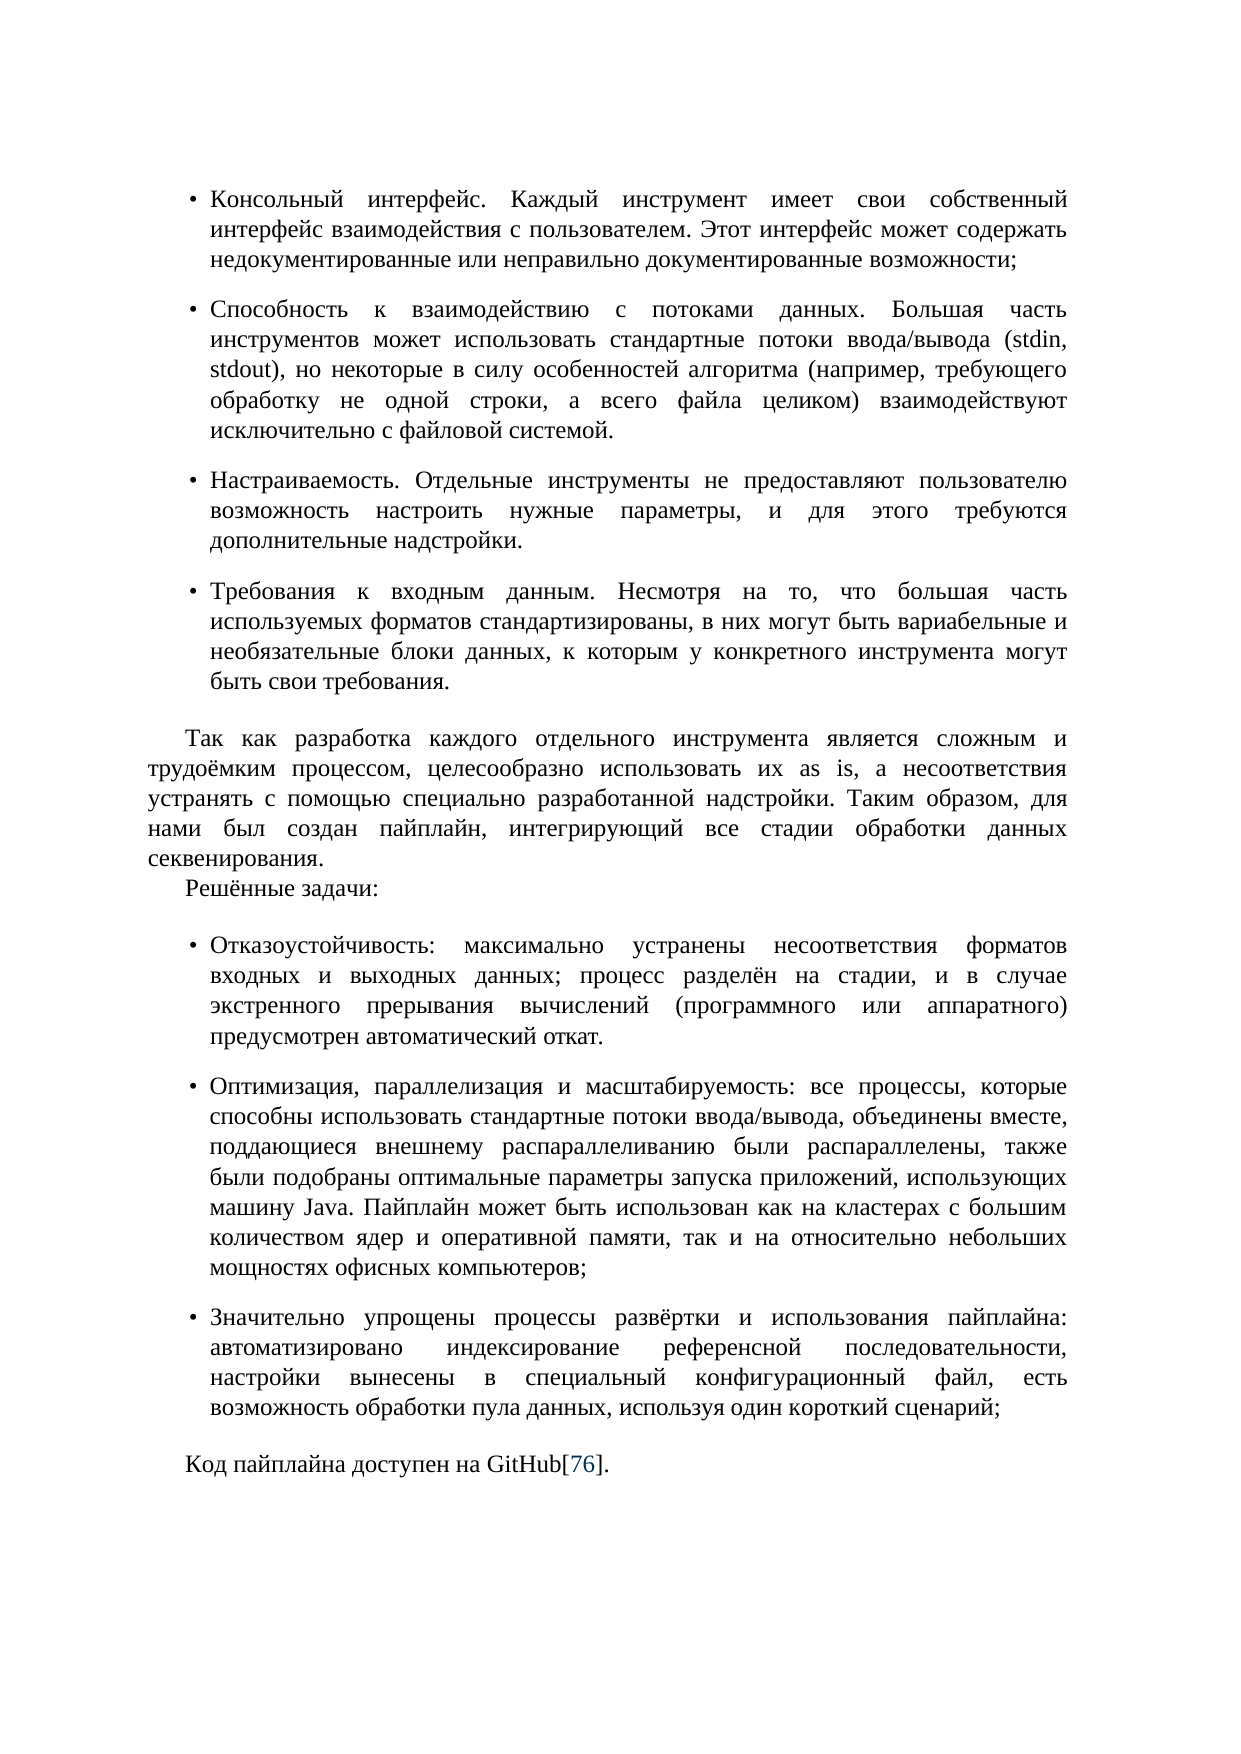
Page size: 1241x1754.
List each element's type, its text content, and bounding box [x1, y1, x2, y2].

list Настраиваемость. Отдельные инструменты не предоставляют пользователю возможность настроить нужные параметры, и для этого требуются дополнительные надстройки. [189, 465, 1067, 554]
list Требования к входным данным. Несмотря на то, что большая часть используемых форматов стандартизированы, в них могут быть вариабельные и необязательные блоки данных, к которым у конкретного инструмента могут быть свои требования. [189, 576, 1068, 695]
list Значительно упрощены процессы развёртки и использования пайплайна: автоматизировано индексирование референсной последовательности, настройки вынесены в специальный конфигурационный файл, есть возможность обработки пула данных, используя один короткий сценарий; [189, 1302, 1067, 1421]
list Отказоустойчивость: максимально устранены несоответствия форматов входных и выходных данных; процесс разделён на стадии, и в случае экстренного прерывания вычислений (программного или аппаратного) предусмотрен автоматический откат. [189, 930, 1067, 1049]
text Так как разработка каждого отдельного инструмента является сложным и трудоёмким процессом, целесообразно использовать их as is, а несоответствия устранять с помощью специально разработанной надстройки. Таким образом, для нами был создан пайплайн, интегрирующий все стадии обработки данных секвенирования. [148, 723, 1068, 872]
text Решённые задачи: [185, 874, 1226, 902]
text Код пайплайна доступен на GitHub[76]. [185, 1449, 1226, 1478]
list Способность к взаимодействию с потоками данных. Большая часть инструментов может использовать стандартные потоки ввода/вывода (stdin, stdout), но некоторые в силу особенностей алгоритма (например, требующего обработку не одной строки, а всего файла целиком) взаимодействуют исключительно с файловой системой. [189, 294, 1068, 443]
list Оптимизация, параллелизация и масштабируемость: все процессы, которые способны использовать стандартные потоки ввода/вывода, объединены вместе, поддающиеся внешнему распараллеливанию были распараллелены, также были подобраны оптимальные параметры запуска приложений, использующих машину Java. Пайплайн может быть использован как на кластерах с большим количеством ядер и оперативной памяти, так и на относительно небольших мощностях офисных компьютеров; [189, 1071, 1068, 1281]
list Консольный интерфейс. Каждый инструмент имеет свои собственный интерфейс взаимодействия с пользователем. Этот интерфейс может содержать недокументированные или неправильно документированные возможности; [189, 184, 1067, 273]
